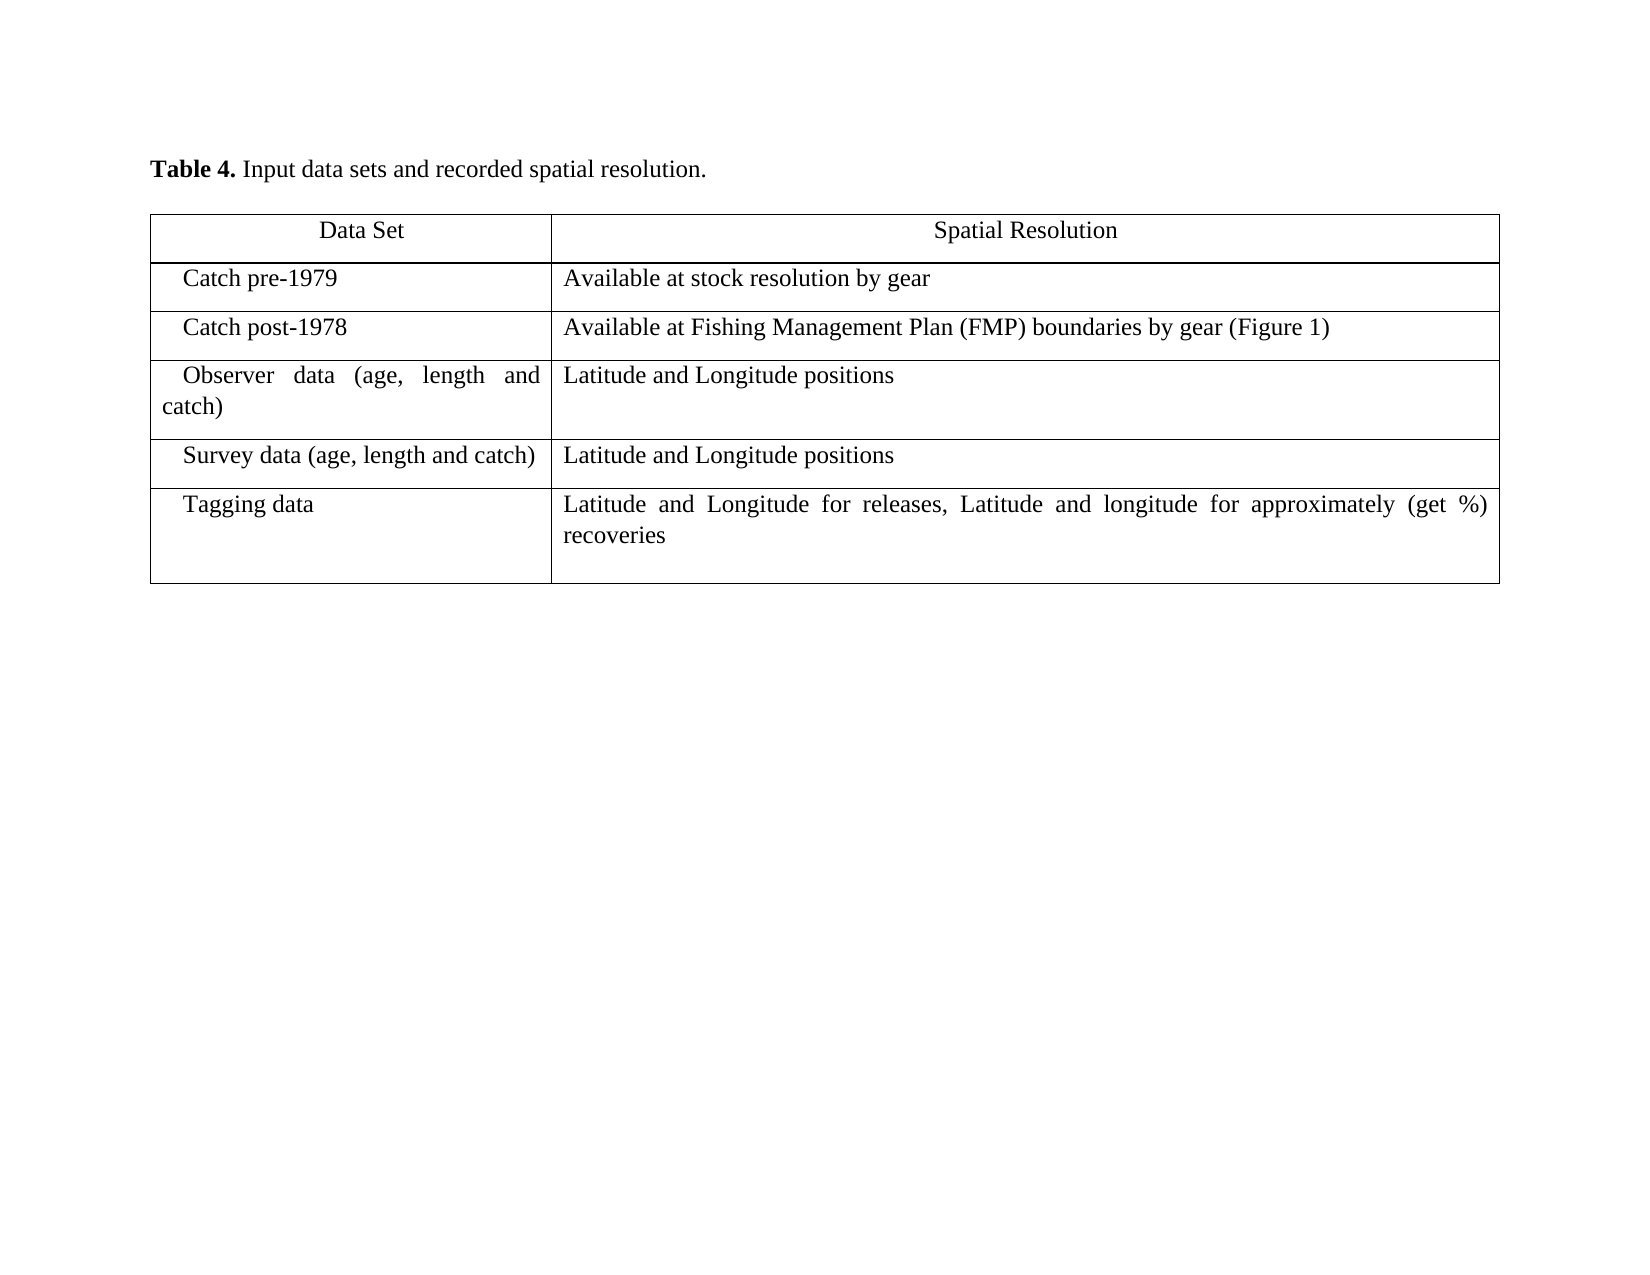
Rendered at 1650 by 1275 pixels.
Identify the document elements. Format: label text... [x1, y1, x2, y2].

table_cell Available at stock resolution by gear [552, 264, 1499, 311]
table_cell Catch post-1978 [151, 312, 551, 359]
table_cell Latitude and Longitude positions [552, 361, 1499, 439]
table_cell Observer data (age, length and catch) [151, 361, 551, 439]
table_cell Latitude and Longitude for releases, Latitude and longitude for approximately (get %) recoveries [552, 489, 1499, 583]
table_cell Survey data (age, length and catch) [151, 440, 551, 488]
table_cell Available at Fishing Management Plan (FMP) boundaries by gear (Figure 1) [552, 312, 1499, 359]
table_header Data Set [151, 215, 551, 262]
table_cell Latitude and Longitude positions [552, 440, 1499, 488]
subtitle Table 4. Input data sets and recorded spatial resolution. [150, 154, 1500, 183]
table_cell Tagging data [151, 489, 551, 583]
table_header Spatial Resolution [552, 215, 1499, 262]
table_cell Catch pre-1979 [151, 264, 551, 311]
